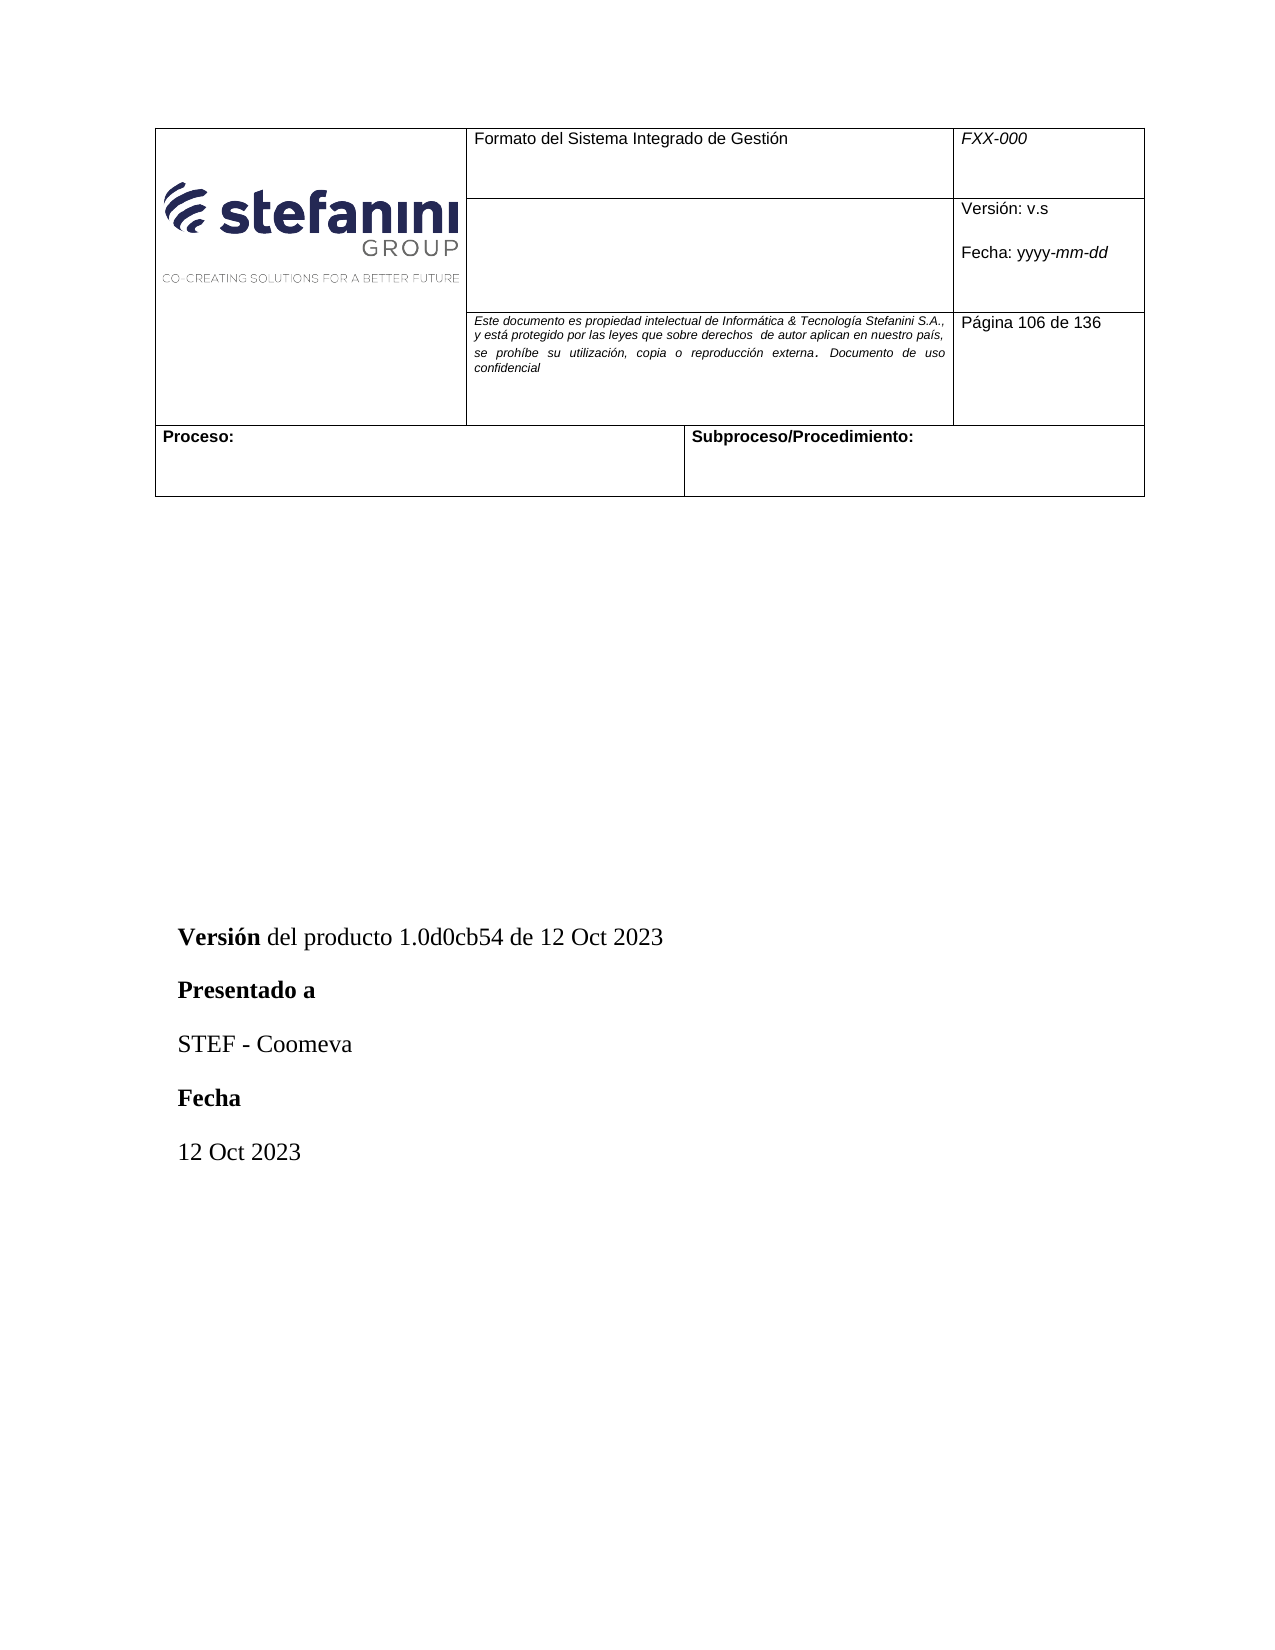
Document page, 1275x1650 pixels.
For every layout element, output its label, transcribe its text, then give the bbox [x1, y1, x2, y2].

text 12 Oct 2023 [177, 1137, 1098, 1166]
text Fecha [177, 1083, 1098, 1112]
text STEF - Coomeva [177, 1029, 1098, 1058]
text Versión del producto 1.0d0cb54 de 12 Oct 2023 [177, 922, 1098, 951]
text Presentado a [177, 976, 1098, 1004]
picture [162, 182, 460, 286]
